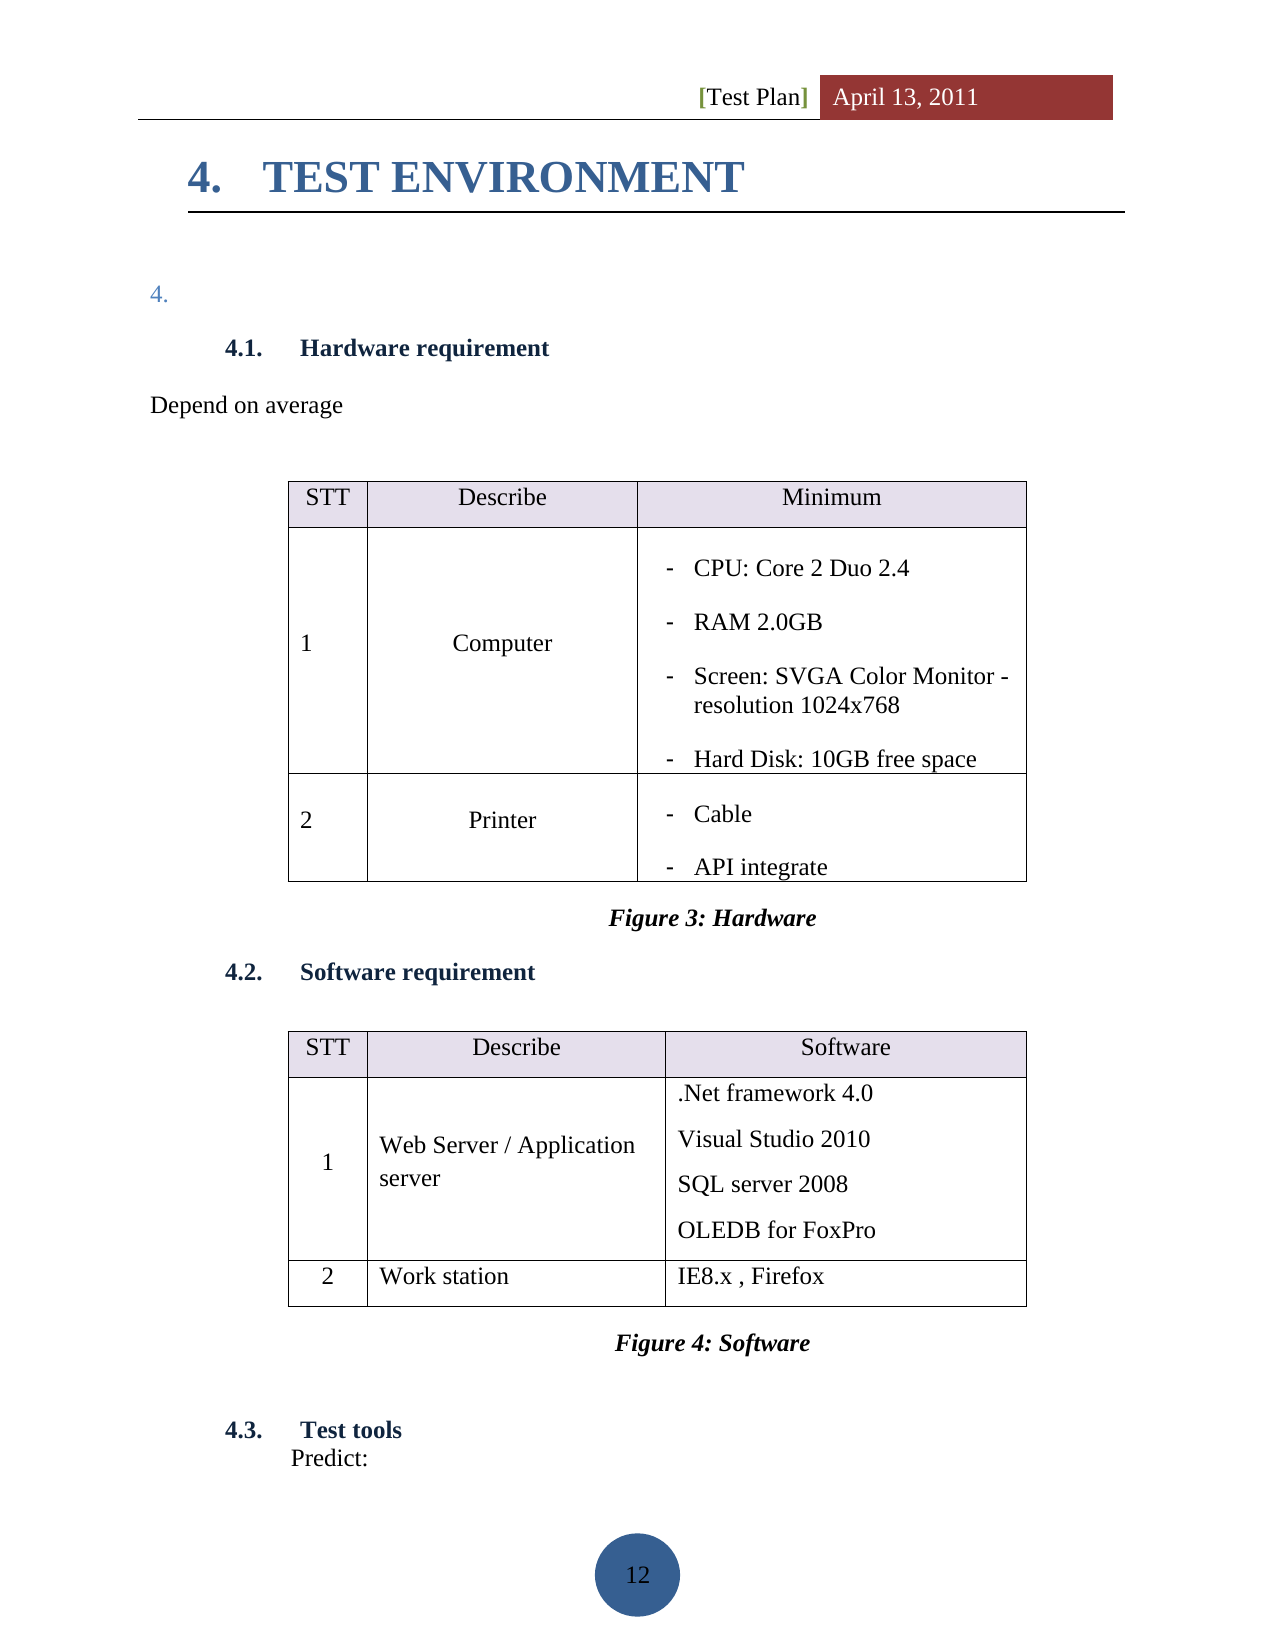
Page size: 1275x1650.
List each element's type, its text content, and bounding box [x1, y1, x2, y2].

table_header Minimum [638, 482, 1026, 527]
table_cell Computer [368, 528, 637, 772]
table_cell IE8.x , Firefox [666, 1261, 1026, 1306]
subtitle TEST ENVIRONMENT [187, 150, 1125, 213]
table_header Describe [368, 1032, 665, 1077]
table_header STT [289, 1032, 367, 1077]
table_cell 2 [289, 1261, 367, 1306]
table_header Software [666, 1032, 1026, 1077]
text Depend on average [150, 390, 1125, 419]
table_cell 1 [289, 1078, 367, 1260]
table_cell Printer [368, 774, 637, 881]
table_header Describe [368, 482, 637, 527]
table_cell Cable API integrate [638, 774, 1026, 881]
subtitle Test tools [225, 1415, 1125, 1443]
table_cell 2 [289, 774, 367, 881]
table_cell Work station [368, 1261, 665, 1306]
text Predict: [291, 1443, 1125, 1472]
subtitle Figure 3: Hardware [300, 903, 1125, 932]
subtitle Figure 4: Software [300, 1328, 1125, 1357]
table_cell CPU: Core 2 Duo 2.4 RAM 2.0GB Screen: SVGA Color Monitor - resolution 1024x768 Hard Disk: 10GB free space [638, 528, 1026, 772]
table_header STT [289, 482, 367, 527]
subtitle Hardware requirement [225, 333, 1125, 361]
table_cell Web Server / Application server [368, 1078, 665, 1260]
table_cell 1 [289, 528, 367, 772]
subtitle Software requirement [225, 957, 1125, 986]
table_cell .Net framework 4.0 Visual Studio 2010 SQL server 2008 OLEDB for FoxPro [666, 1078, 1026, 1260]
